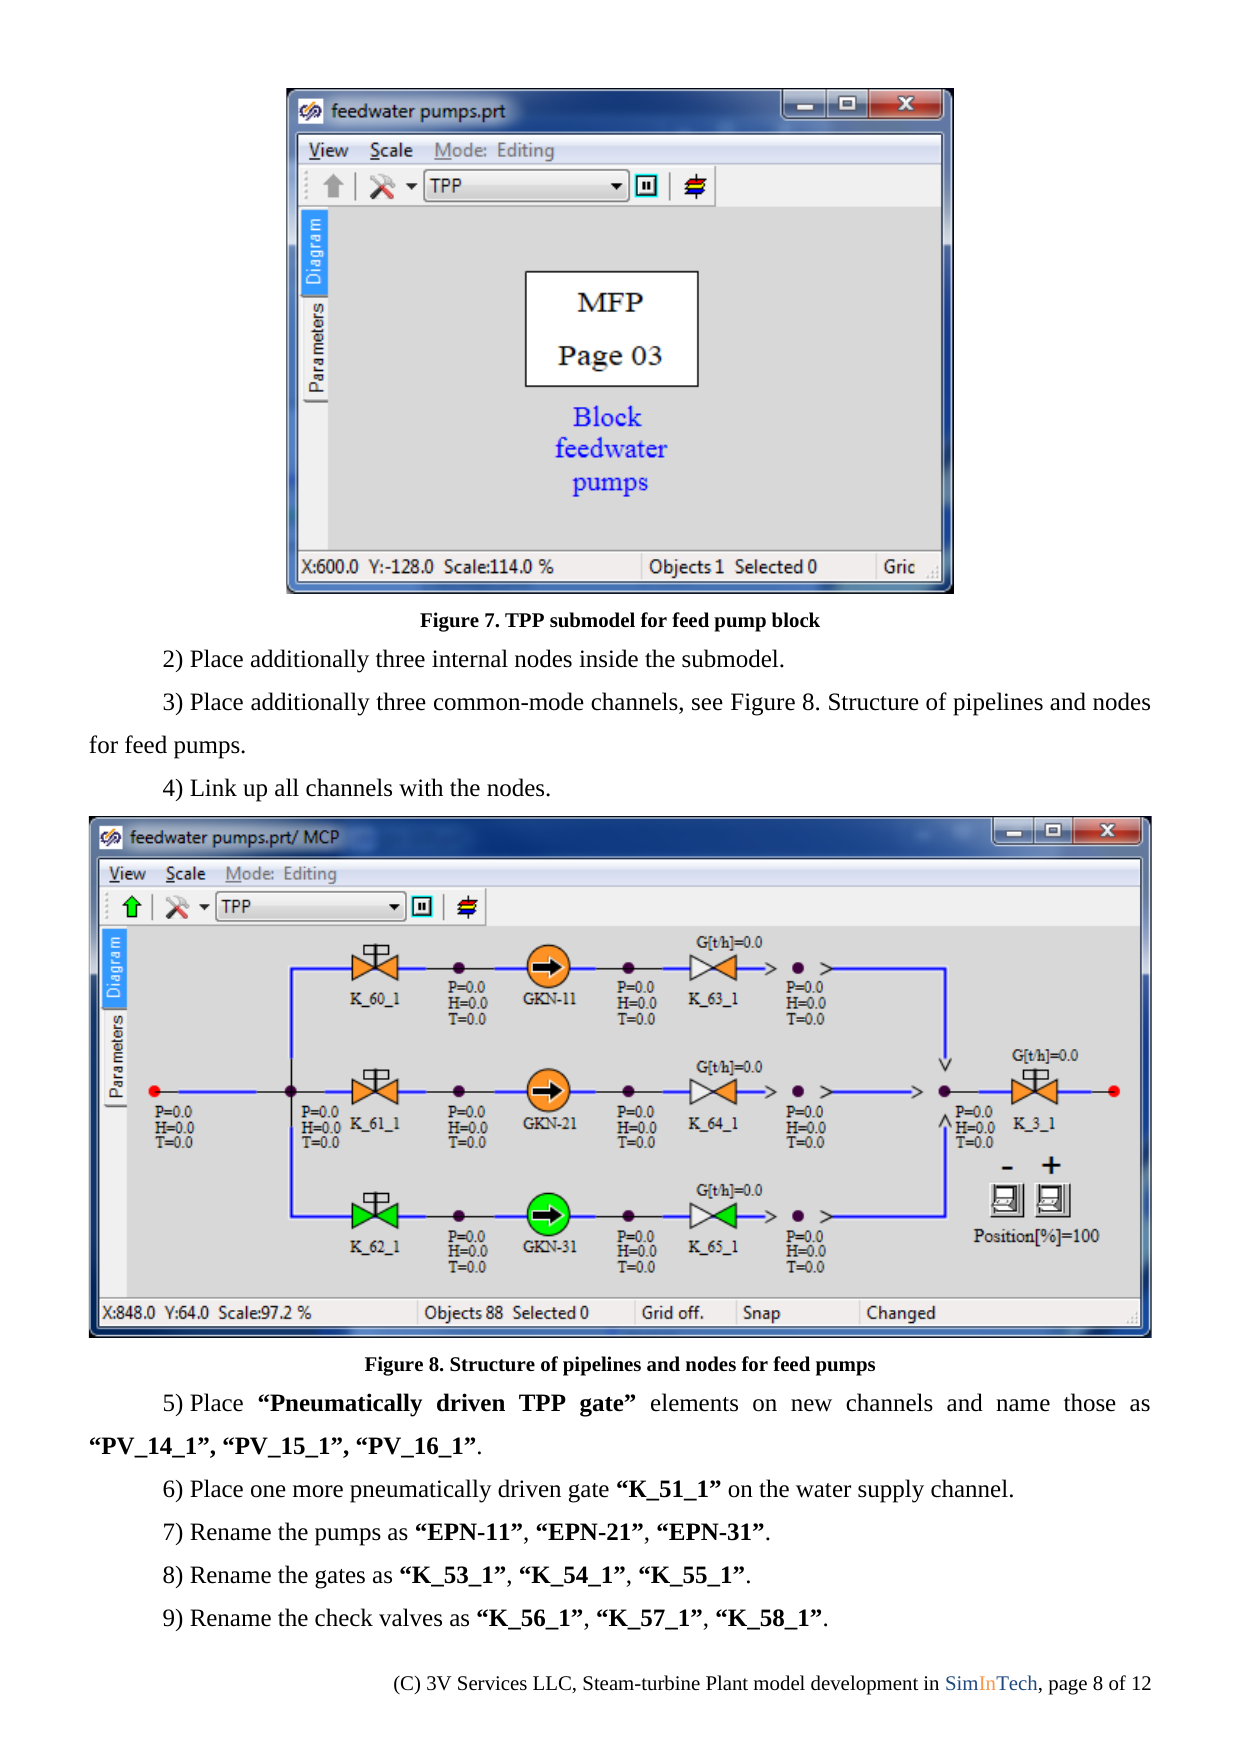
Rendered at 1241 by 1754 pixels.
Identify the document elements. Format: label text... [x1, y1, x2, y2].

list Rename the gates as “K_53_1”, “K_54_1”, “K_55_1”. [89, 1560, 1152, 1589]
list Place additionally three internal nodes inside the submodel. [89, 644, 1152, 672]
list Link up all channels with the nodes. [89, 773, 1152, 802]
list Rename the pumps as “EPN-11”, “EPN-21”, “EPN-31”. [89, 1517, 1152, 1546]
list Place one more pneumatically driven gate “К_51_1” on the water supply channel. [89, 1474, 1152, 1503]
list Place “Pneumatically driven TPP gate” elements on new channels and name those as “PV_14_1”, “PV_15_1”, “PV_16_1”. [89, 1388, 1152, 1459]
picture [286, 88, 954, 594]
list Rename the check valves as “K_56_1”, “K_57_1”, “K_58_1”. [89, 1603, 1152, 1632]
picture [88, 816, 1152, 1338]
